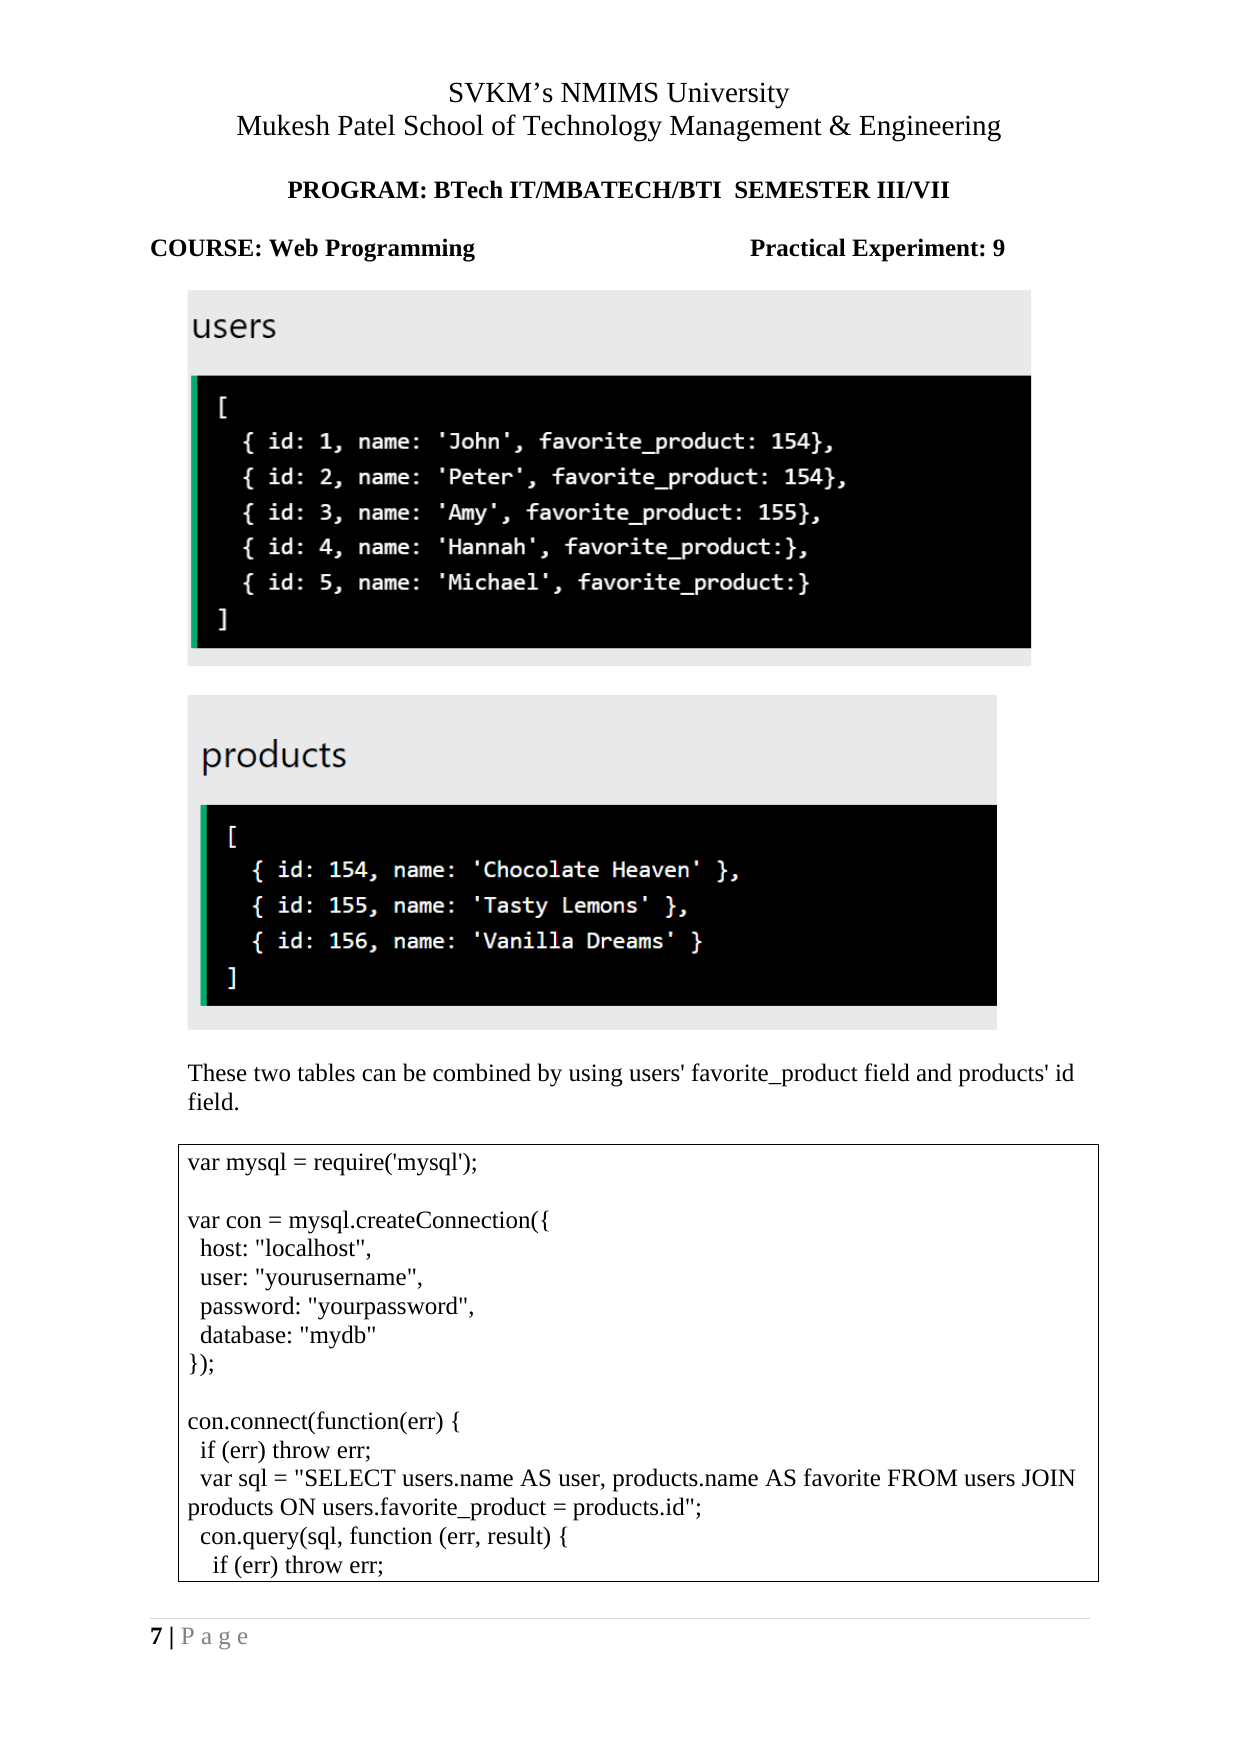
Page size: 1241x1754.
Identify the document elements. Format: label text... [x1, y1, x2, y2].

text var sql = "SELECT users.name AS user, products.name AS favorite FROM users JOIN products ON users.favorite_product = products.id"; [179, 1460, 1098, 1518]
text var con = mysql.createConnection({ [179, 1202, 1098, 1230]
picture [187, 290, 1032, 666]
text con.connect(function(err) { [179, 1403, 1098, 1432]
picture [187, 694, 997, 1030]
text con.query(sql, function (err, result) { [179, 1518, 1098, 1547]
text if (err) throw err; [179, 1547, 1098, 1581]
text host: "localhost", [179, 1230, 1098, 1259]
text These two tables can be combined by using users' favorite_product field and products' id field. [187, 1058, 1090, 1115]
text var mysql = require('mysql'); [179, 1145, 1098, 1176]
text database: "mydb" [179, 1317, 1098, 1345]
text }); [179, 1345, 1098, 1377]
text password: "yourpassword", [179, 1288, 1098, 1317]
text if (err) throw err; [179, 1432, 1098, 1460]
text user: "yourusername", [179, 1259, 1098, 1288]
